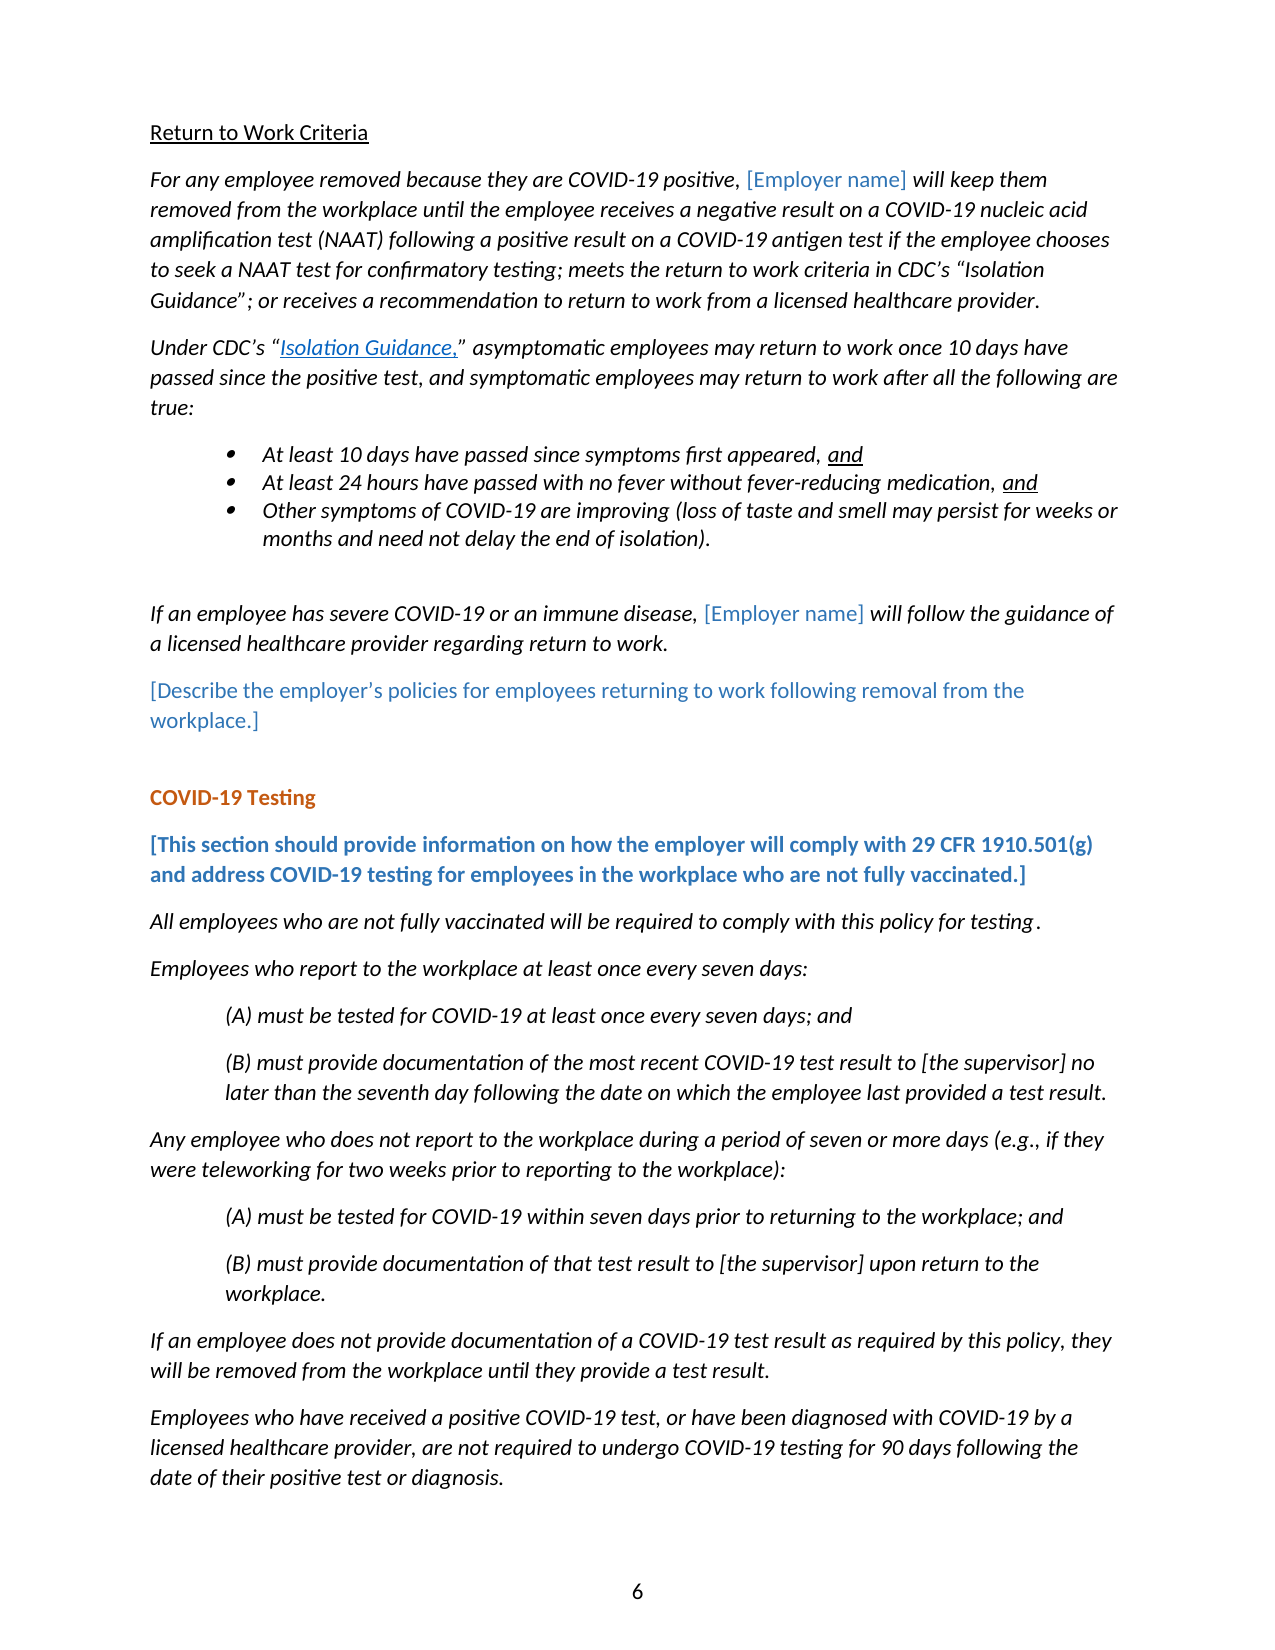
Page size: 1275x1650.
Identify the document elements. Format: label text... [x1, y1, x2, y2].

text Under CDC’s “Isolation Guidance,” asymptomatic employees may return to work once 10 days have passed since the positive test, and symptomatic employees may return to work after all the following are true: [150, 333, 1125, 421]
text [Describe the employer’s policies for employees returning to work following removal from the workplace.] [150, 676, 1125, 734]
text Return to Work Criteria [150, 118, 1125, 146]
list At least 24 hours have passed with no fever without fever-reducing medication, and [225, 468, 1125, 496]
text [This section should provide information on how the employer will comply with 29 CFR 1910.501(g) and address COVID-19 testing for employees in the workplace who are not fully vaccinated.] [150, 830, 1125, 888]
text If an employee does not provide documentation of a COVID-19 test result as required by this policy, they will be removed from the workplace until they provide a test result. [150, 1326, 1125, 1384]
text For any employee removed because they are COVID-19 positive, [Employer name] will keep them removed from the workplace until the employee receives a negative result on a COVID-19 nucleic acid amplification test (NAAT) following a positive result on a COVID-19 antigen test if the employee chooses to seek a NAAT test for confirmatory testing; meets the return to work criteria in CDC’s “Isolation Guidance”; or receives a recommendation to return to work from a licensed healthcare provider. [150, 165, 1125, 314]
text All employees who are not fully vaccinated will be required to comply with this policy for testing. [150, 907, 1125, 935]
text (A) must be tested for COVID-19 at least once every seven days; and [150, 1001, 1125, 1029]
text Any employee who does not report to the workplace during a period of seven or more days (e.g., if they were teleworking for two weeks prior to reporting to the workplace): [150, 1125, 1125, 1183]
text COVID-19 Testing [150, 783, 1125, 811]
text Employees who report to the workplace at least once every seven days: [150, 954, 1125, 982]
list Other symptoms of COVID-19 are improving (loss of taste and smell may persist for weeks or months and need not delay the end of isolation). [225, 496, 1125, 552]
text If an employee has severe COVID-19 or an immune disease, [Employer name] will follow the guidance of a licensed healthcare provider regarding return to work. [150, 599, 1125, 657]
text (B) must provide documentation of that test result to [the supervisor] upon return to the workplace. [225, 1249, 1125, 1307]
text (B) must provide documentation of the most recent COVID-19 test result to [the supervisor] no later than the seventh day following the date on which the employee last provided a test result. [225, 1048, 1125, 1106]
text (A) must be tested for COVID-19 within seven days prior to returning to the workplace; and [150, 1202, 1125, 1230]
list At least 10 days have passed since symptoms first appeared, and [225, 440, 1125, 468]
text Employees who have received a positive COVID-19 test, or have been diagnosed with COVID-19 by a licensed healthcare provider, are not required to undergo COVID-19 testing for 90 days following the date of their positive test or diagnosis. [150, 1403, 1125, 1491]
